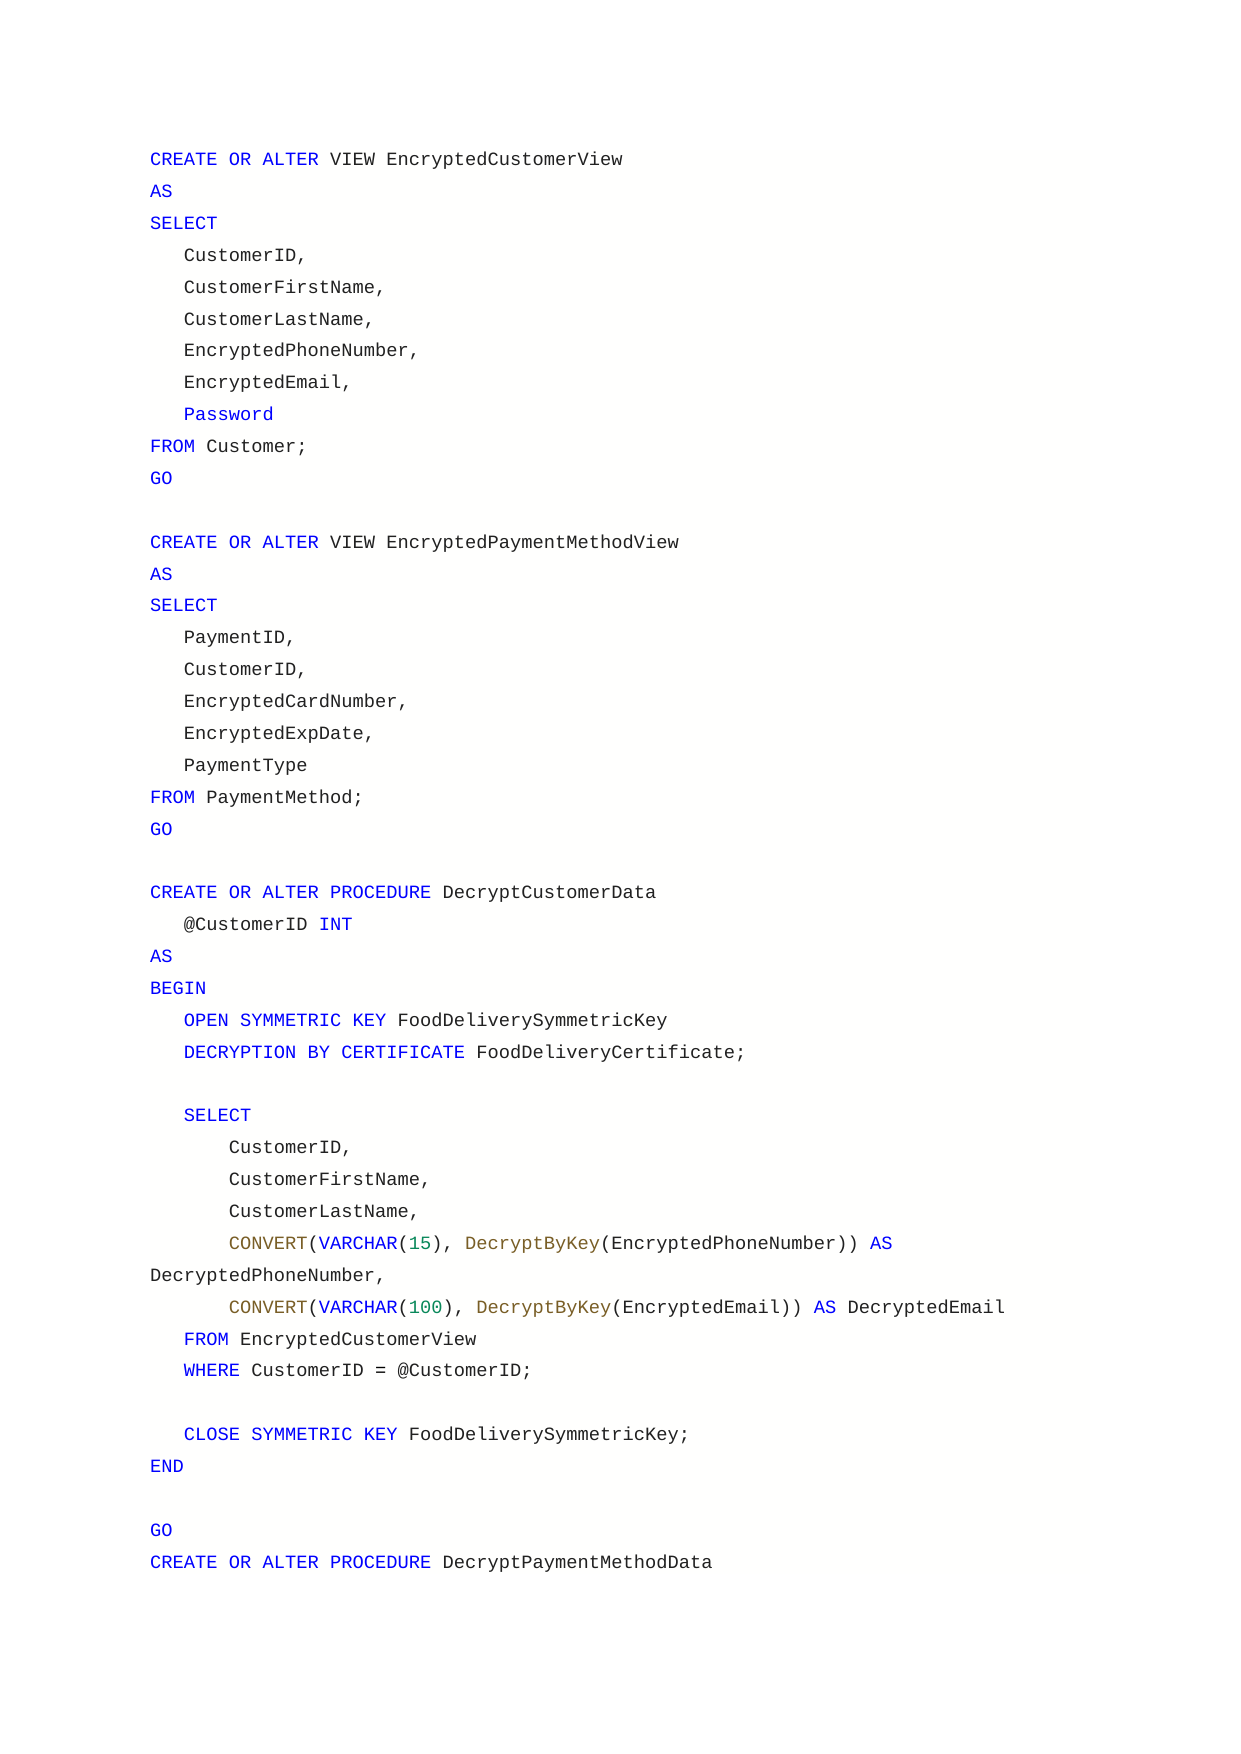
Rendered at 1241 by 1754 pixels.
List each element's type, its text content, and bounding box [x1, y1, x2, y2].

text CREATE OR ALTER VIEW EncryptedCustomerView [150, 150, 1090, 171]
text DECRYPTION BY CERTIFICATE FoodDeliveryCertificate; [150, 1042, 1090, 1064]
text GO [150, 1521, 1090, 1542]
text CONVERT(VARCHAR(15), DecryptByKey(EncryptedPhoneNumber)) AS DecryptedPhoneNumber, [150, 1234, 1090, 1287]
text WHERE CustomerID = @CustomerID; [150, 1361, 1090, 1382]
text EncryptedCardNumber, [150, 692, 1090, 713]
text SELECT [150, 1106, 1090, 1127]
text CustomerFirstName, [150, 1170, 1090, 1191]
text CustomerID, [150, 660, 1090, 681]
text CustomerLastName, [150, 1202, 1090, 1223]
text EncryptedExpDate, [150, 724, 1090, 745]
text Password [150, 405, 1090, 426]
text SELECT [150, 596, 1090, 617]
text CONVERT(VARCHAR(100), DecryptByKey(EncryptedEmail)) AS DecryptedEmail [150, 1297, 1090, 1319]
text AS [150, 564, 1090, 586]
text GO [150, 469, 1090, 490]
text AS [150, 182, 1090, 203]
text CustomerID, [150, 1138, 1090, 1159]
text CREATE OR ALTER VIEW EncryptedPaymentMethodView [150, 532, 1090, 554]
text CLOSE SYMMETRIC KEY FoodDeliverySymmetricKey; [150, 1425, 1090, 1446]
text EncryptedEmail, [150, 373, 1090, 394]
text CREATE OR ALTER PROCEDURE DecryptCustomerData [150, 883, 1090, 904]
text CustomerFirstName, [150, 277, 1090, 299]
text FROM Customer; [150, 437, 1090, 458]
text BEGIN [150, 979, 1090, 1000]
text FROM EncryptedCustomerView [150, 1329, 1090, 1351]
text CustomerLastName, [150, 309, 1090, 331]
text GO [150, 819, 1090, 841]
text OPEN SYMMETRIC KEY FoodDeliverySymmetricKey [150, 1011, 1090, 1032]
text CREATE OR ALTER PROCEDURE DecryptPaymentMethodData [150, 1552, 1090, 1574]
text EncryptedPhoneNumber, [150, 341, 1090, 362]
text END [150, 1457, 1090, 1478]
text CustomerID, [150, 246, 1090, 267]
text FROM PaymentMethod; [150, 787, 1090, 809]
text SELECT [150, 214, 1090, 235]
text PaymentType [150, 756, 1090, 777]
text PaymentID, [150, 628, 1090, 649]
text @CustomerID INT [150, 915, 1090, 936]
text AS [150, 947, 1090, 968]
